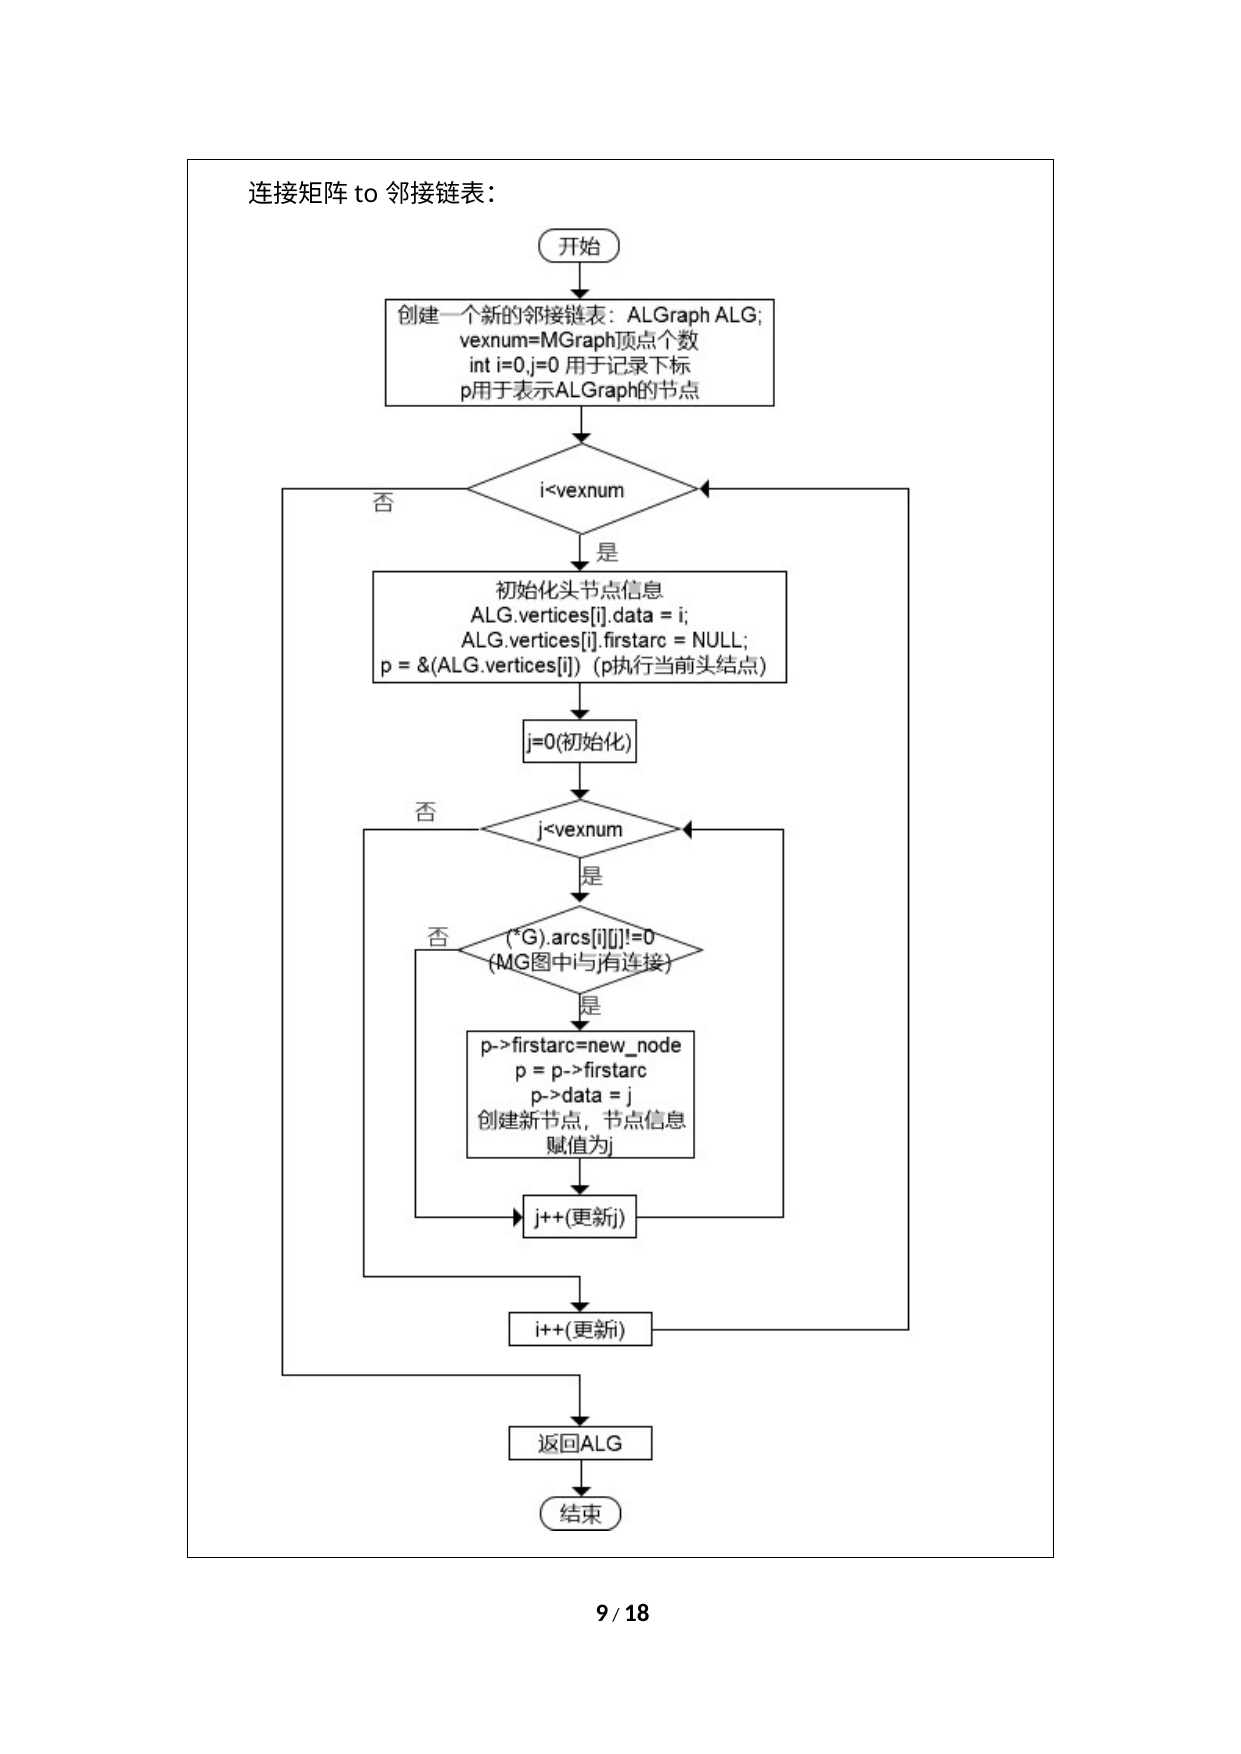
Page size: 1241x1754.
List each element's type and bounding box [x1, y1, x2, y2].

table_cell [188, 160, 1053, 1557]
picture [248, 224, 919, 1531]
